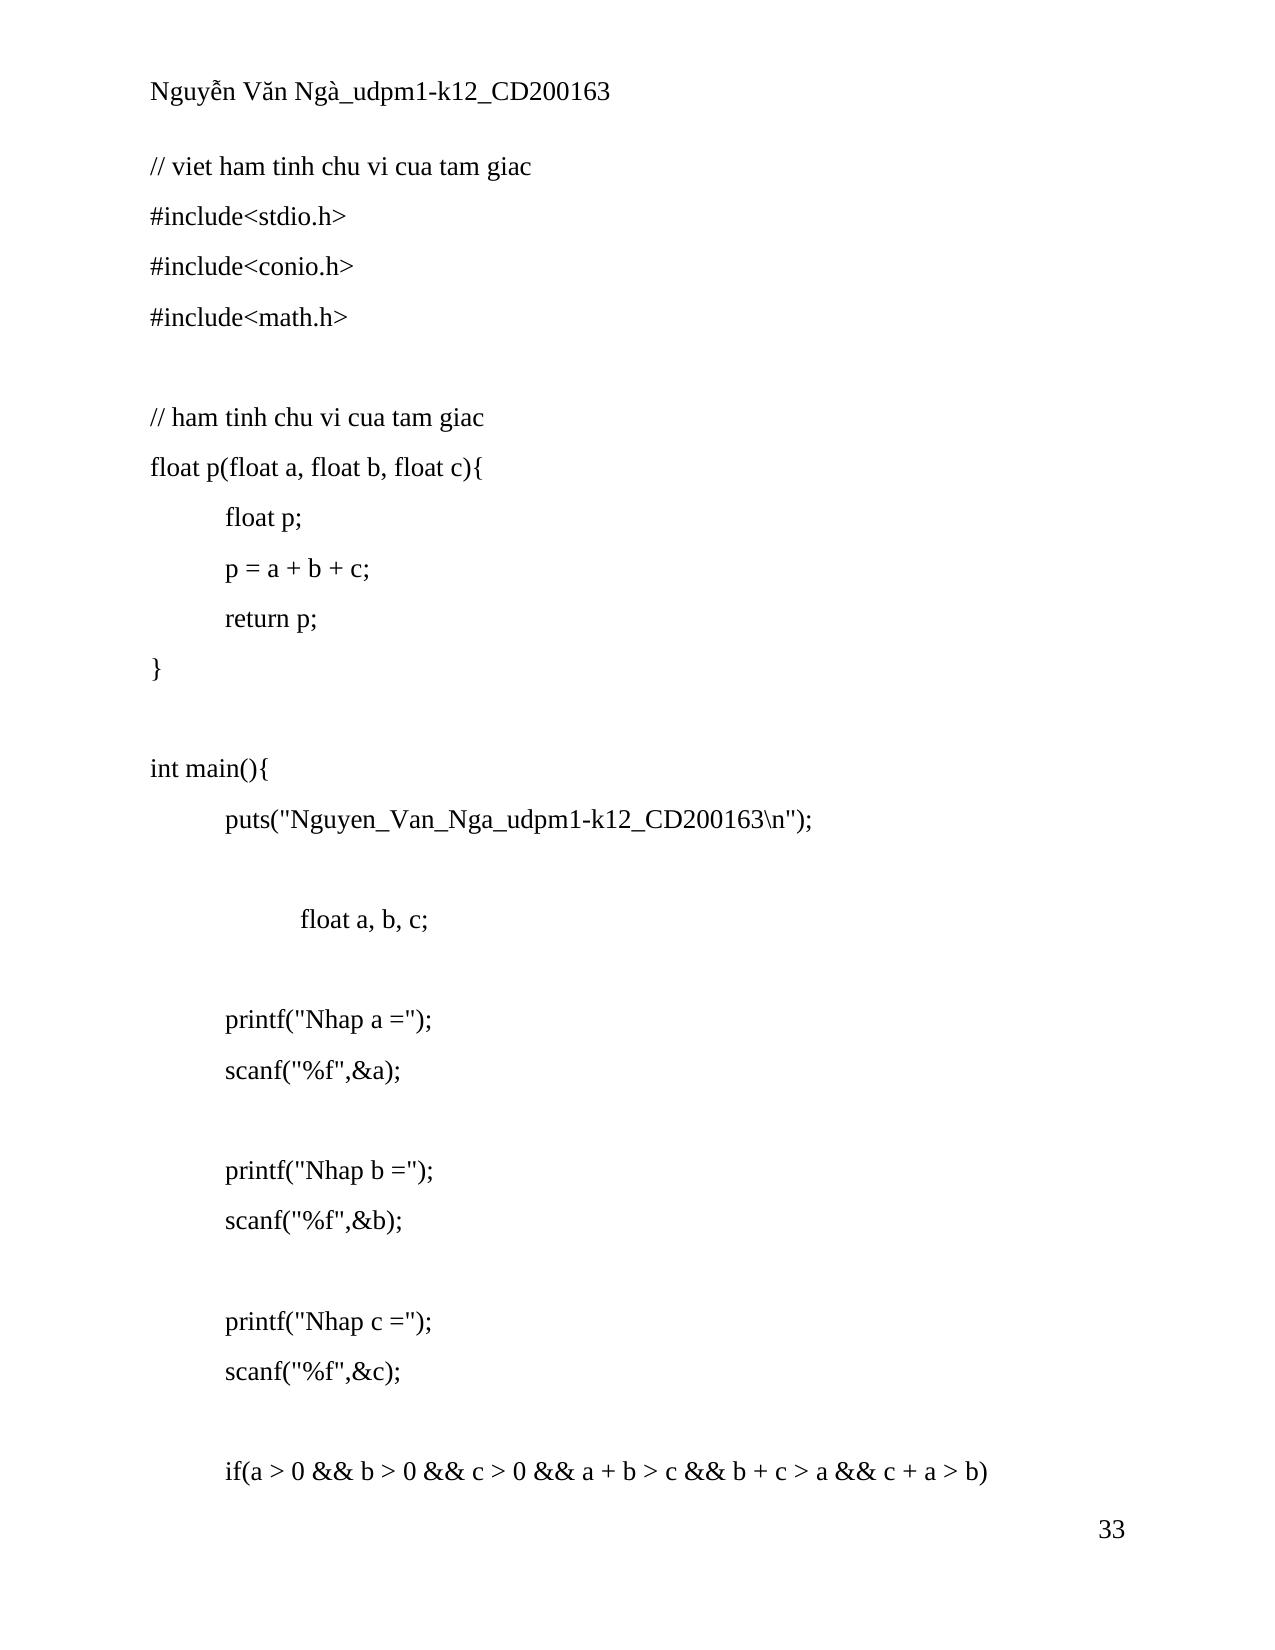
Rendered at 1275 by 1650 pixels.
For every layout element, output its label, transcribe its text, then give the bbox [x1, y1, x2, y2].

text printf("Nhap c ="); [150, 1305, 1125, 1336]
text return p; [150, 602, 1125, 633]
text float a, b, c; [150, 903, 1125, 934]
text float p(float a, float b, float c){ [150, 451, 1125, 482]
text // viet ham tinh chu vi cua tam giac [150, 150, 1125, 181]
text float p; [150, 501, 1125, 533]
text #include<math.h> [150, 301, 1125, 332]
text puts("Nguyen_Van_Nga_udpm1-k12_CD200163\n"); [150, 803, 1125, 834]
text p = a + b + c; [150, 552, 1125, 583]
text if(a > 0 && b > 0 && c > 0 && a + b > c && b + c > a && c + a > b) [150, 1455, 1125, 1487]
text int main(){ [150, 752, 1125, 784]
text printf("Nhap a ="); [150, 1003, 1125, 1035]
text scanf("%f",&c); [150, 1355, 1125, 1386]
text scanf("%f",&b); [150, 1204, 1125, 1236]
text } [150, 652, 1125, 683]
text // ham tinh chu vi cua tam giac [150, 401, 1125, 432]
text scanf("%f",&a); [150, 1054, 1125, 1085]
text #include<stdio.h> [150, 200, 1125, 231]
text printf("Nhap b ="); [150, 1154, 1125, 1185]
text #include<conio.h> [150, 250, 1125, 282]
